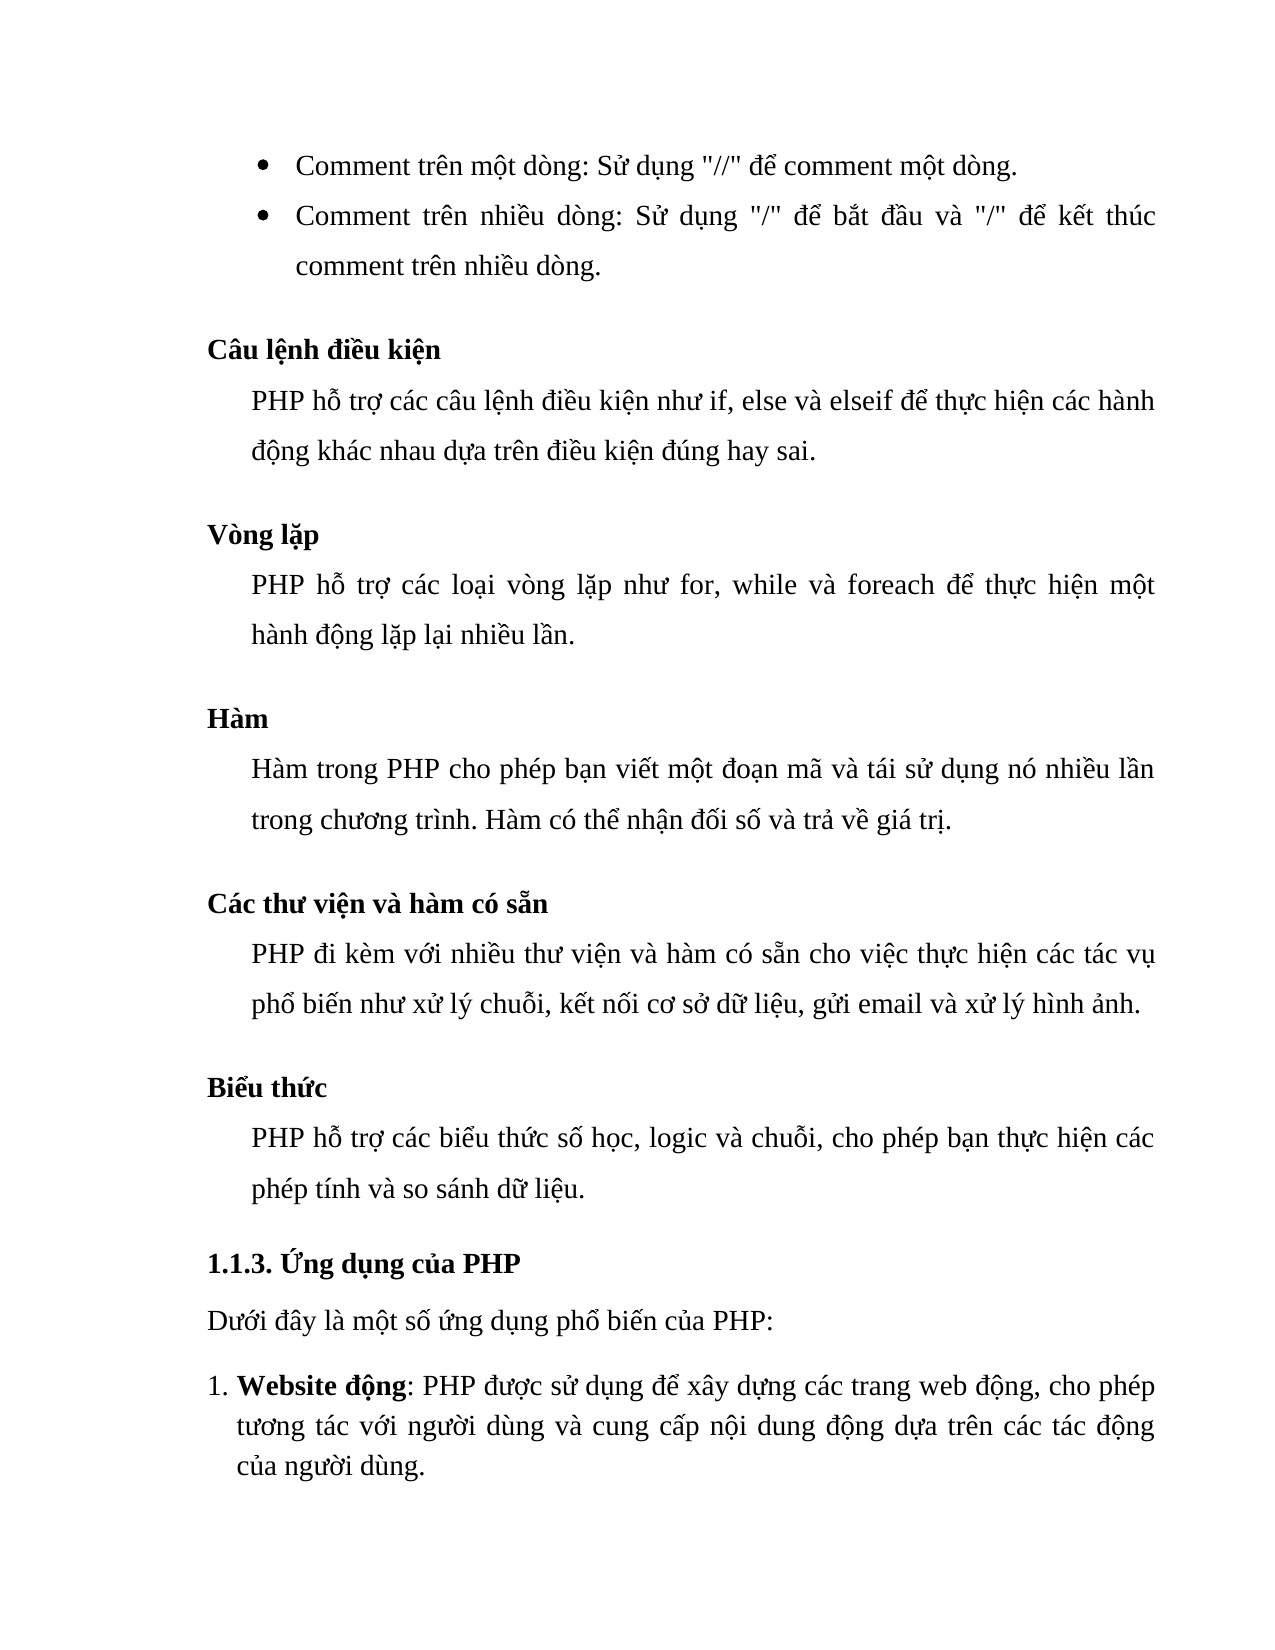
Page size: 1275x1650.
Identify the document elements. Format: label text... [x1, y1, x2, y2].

text Hàm trong PHP cho phép bạn viết một đoạn mã và tái sử dụng nó nhiều lần trong chương trình. Hàm có thể nhận đối số và trả về giá trị. [207, 752, 1157, 836]
text PHP hỗ trợ các biểu thức số học, logic và chuỗi, cho phép bạn thực hiện các phép tính và so sánh dữ liệu. [207, 1121, 1157, 1204]
list Comment trên một dòng: Sử dụng "//" để comment một dòng. [258, 148, 1157, 181]
subtitle 1.1.3. Ứng dụng của PHP [207, 1246, 1157, 1280]
text Câu lệnh điều kiện [207, 332, 1157, 366]
list Comment trên nhiều dòng: Sử dụng "/" để bắt đầu và "/" để kết thúc comment trên nhiều dòng. [258, 198, 1157, 282]
text Dưới đây là một số ứng dụng phổ biến của PHP: [207, 1303, 1157, 1336]
text Các thư viện và hàm có sẵn [207, 886, 1157, 919]
text Biểu thức [207, 1070, 1157, 1104]
text Hàm [207, 701, 1157, 735]
text PHP đi kèm với nhiều thư viện và hàm có sẵn cho việc thực hiện các tác vụ phổ biến như xử lý chuỗi, kết nối cơ sở dữ liệu, gửi email và xử lý hình ảnh. [207, 936, 1157, 1020]
text PHP hỗ trợ các loại vòng lặp như for, while và foreach để thực hiện một hành động lặp lại nhiều lần. [207, 567, 1157, 651]
text Vòng lặp [207, 517, 1157, 550]
list Website động: PHP được sử dụng để xây dựng các trang web động, cho phép tương tác với người dùng và cung cấp nội dung động dựa trên các tác động của người dùng. [207, 1368, 1157, 1482]
text PHP hỗ trợ các câu lệnh điều kiện như if, else và elseif để thực hiện các hành động khác nhau dựa trên điều kiện đúng hay sai. [251, 383, 1157, 467]
